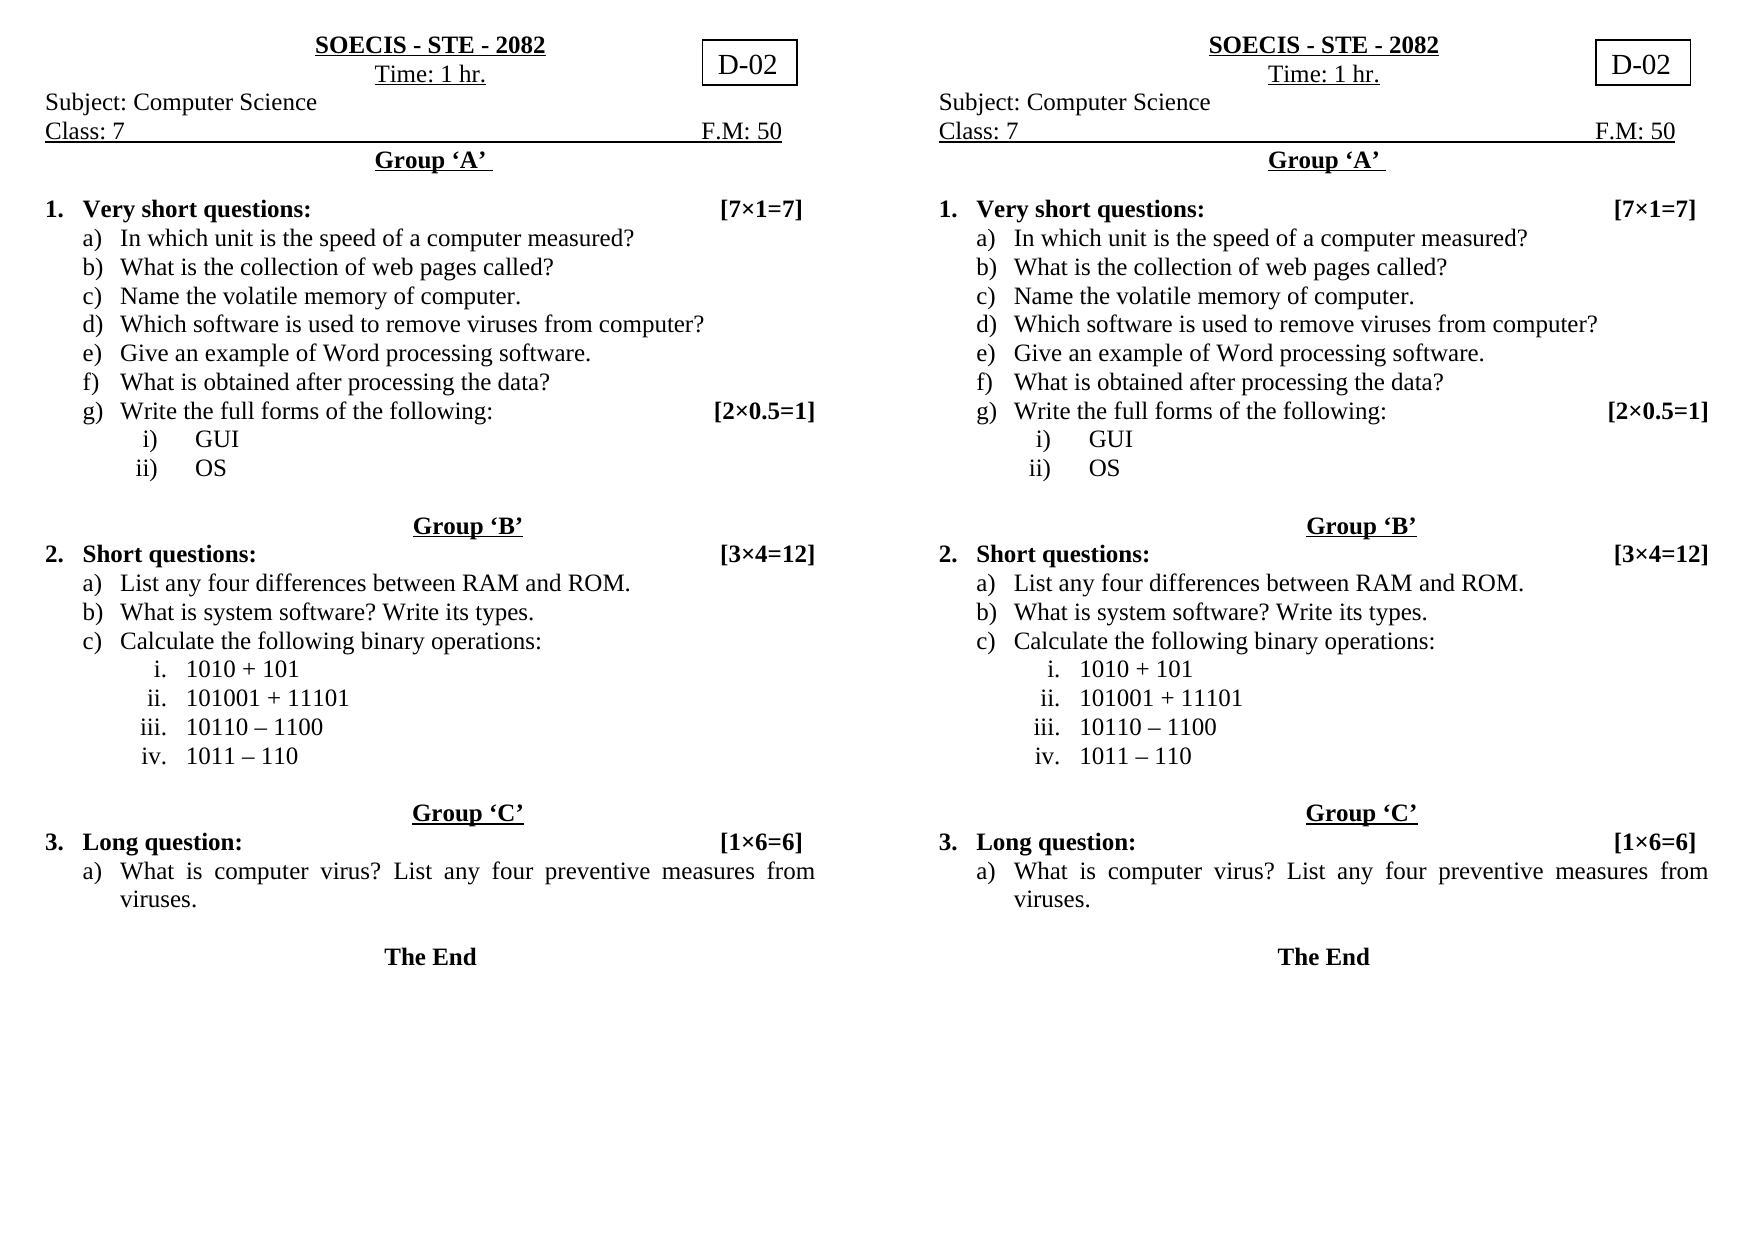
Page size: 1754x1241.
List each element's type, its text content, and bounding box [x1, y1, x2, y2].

list List any four differences between RAM and ROM. [82, 568, 816, 597]
list List any four differences between RAM and ROM. [976, 568, 1709, 597]
list What is obtained after processing the data? [976, 367, 1709, 396]
list OS [157, 453, 816, 482]
list Give an example of Word processing software. [82, 338, 816, 367]
list 10110 – 1100 [167, 712, 816, 741]
text Class: 7 F.M: 50 [45, 116, 816, 145]
list 101001 + 11101 [1060, 683, 1709, 712]
list Long question: [1×6=6] [938, 827, 1709, 856]
list What is computer virus? List any four preventive measures from viruses. [82, 856, 816, 913]
list What is the collection of web pages called? [976, 252, 1709, 281]
list What is obtained after processing the data? [82, 367, 816, 396]
text Time: 1 hr. [938, 59, 1709, 87]
list In which unit is the speed of a computer measured? [82, 223, 816, 252]
text Class: 7 F.M: 50 [938, 116, 1709, 145]
text Subject: Computer Science [45, 87, 816, 116]
list Calculate the following binary operations: [82, 626, 816, 654]
text SOECIS - STE - 2082 [938, 30, 1709, 59]
list 10110 – 1100 [1060, 712, 1709, 741]
list Name the volatile memory of computer. [82, 281, 816, 309]
text The End [45, 942, 816, 971]
list Short questions: [3×4=12] [938, 539, 1709, 568]
list Give an example of Word processing software. [976, 338, 1709, 367]
list Long question: [1×6=6] [45, 827, 816, 856]
list 1011 – 110 [167, 741, 816, 769]
list What is the collection of web pages called? [82, 252, 816, 281]
list Very short questions: [7×1=7] [938, 194, 1709, 223]
text Group ‘A’ [938, 145, 1709, 174]
list 1011 – 110 [1060, 741, 1709, 769]
list What is system software? Write its types. [976, 597, 1709, 626]
list What is computer virus? List any four preventive measures from viruses. [976, 856, 1709, 913]
list Write the full forms of the following: [2×0.5=1] [82, 396, 816, 424]
list 101001 + 11101 [167, 683, 816, 712]
list GUI [157, 424, 816, 453]
list Write the full forms of the following: [2×0.5=1] [976, 396, 1709, 424]
list 1010 + 101 [167, 654, 816, 683]
list Calculate the following binary operations: [976, 626, 1709, 654]
list Short questions: [3×4=12] [45, 539, 816, 568]
text Subject: Computer Science [938, 87, 1709, 116]
text The End [938, 942, 1709, 971]
list 1010 + 101 [1060, 654, 1709, 683]
list Name the volatile memory of computer. [976, 281, 1709, 309]
text Time: 1 hr. [45, 59, 816, 87]
text Group ‘C’ [1013, 798, 1709, 827]
text Group ‘A’ [45, 145, 816, 174]
text Group ‘B’ [120, 511, 816, 539]
list Which software is used to remove viruses from computer? [82, 309, 816, 338]
list Very short questions: [7×1=7] [45, 194, 816, 223]
list Which software is used to remove viruses from computer? [976, 309, 1709, 338]
text SOECIS - STE - 2082 [45, 30, 816, 59]
list In which unit is the speed of a computer measured? [976, 223, 1709, 252]
list GUI [1051, 424, 1709, 453]
text Group ‘B’ [1013, 511, 1709, 539]
list What is system software? Write its types. [82, 597, 816, 626]
list OS [1051, 453, 1709, 482]
text Group ‘C’ [120, 798, 816, 827]
